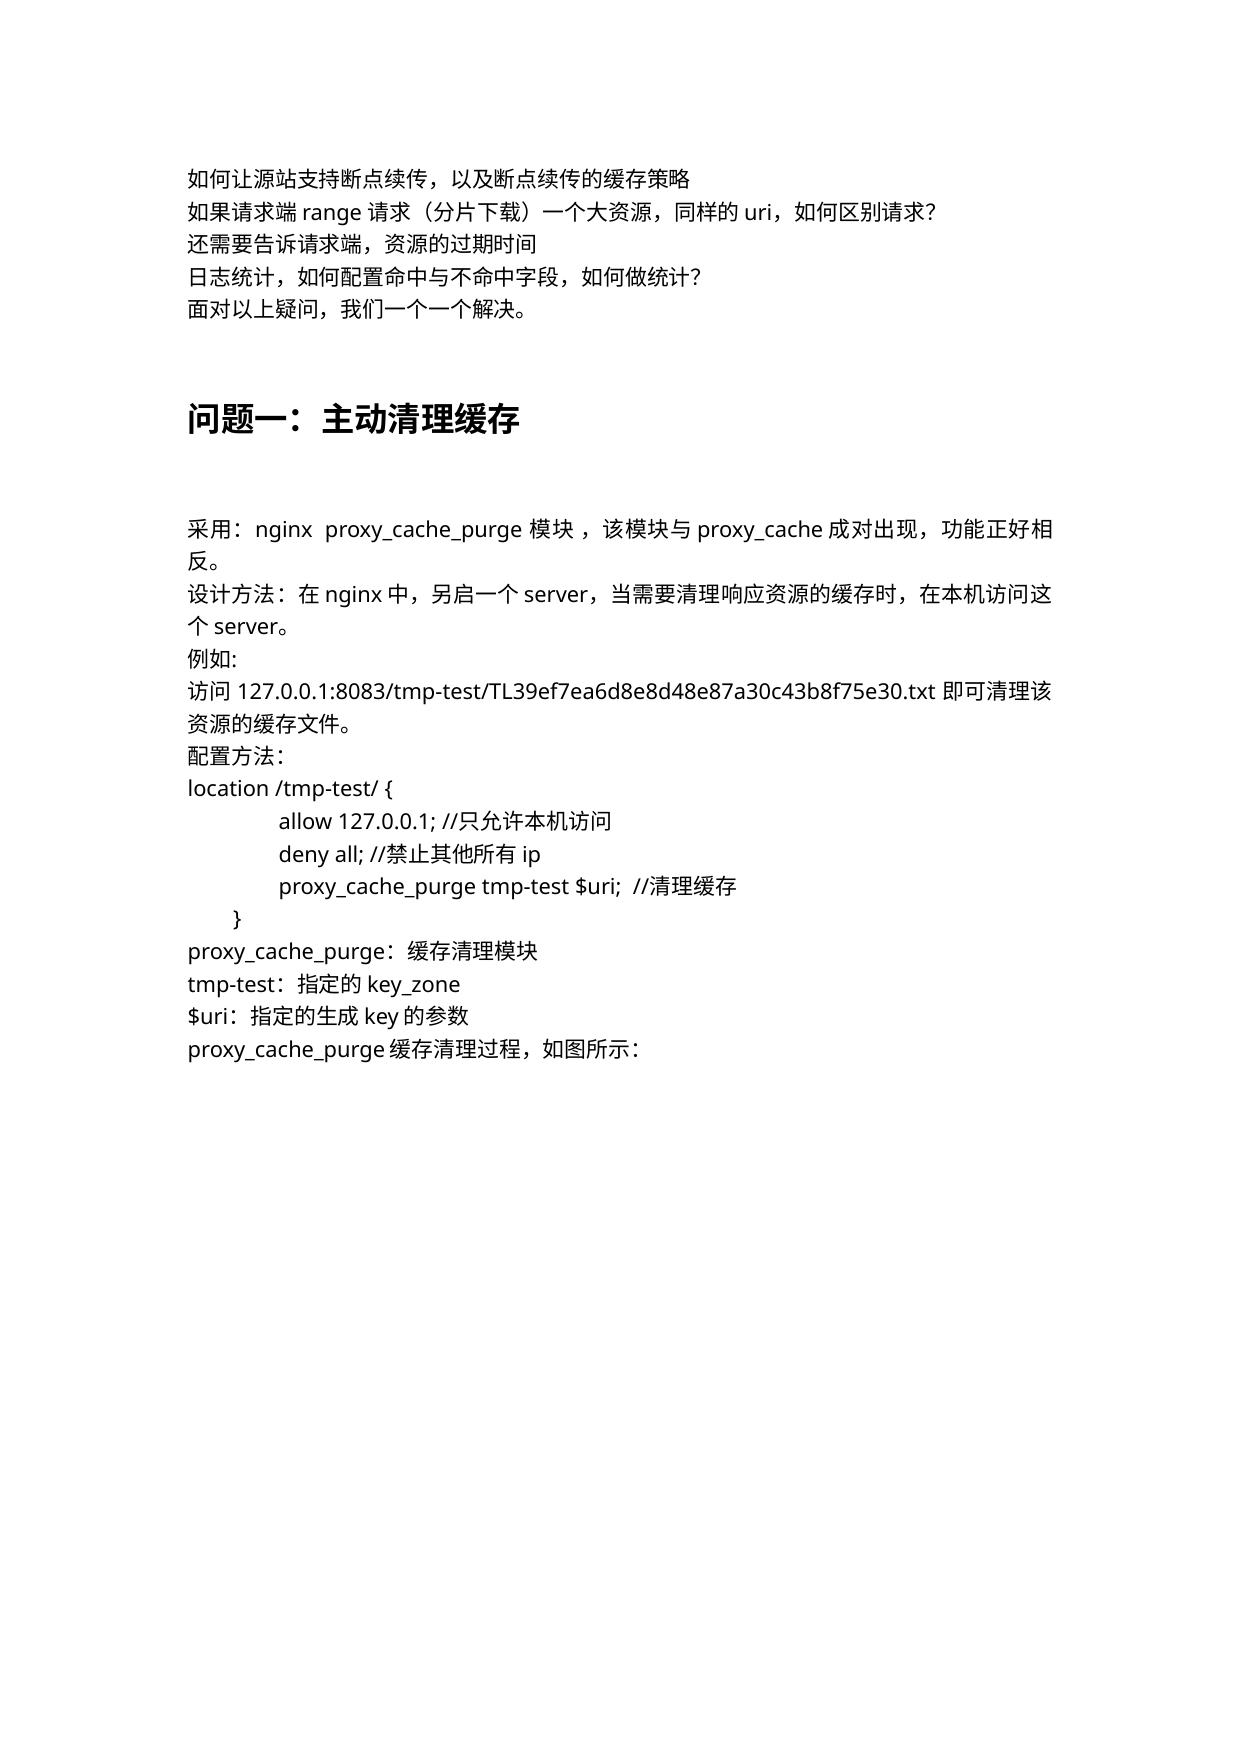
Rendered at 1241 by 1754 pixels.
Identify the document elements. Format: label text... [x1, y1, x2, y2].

text 日志统计，如何配置命中与不命中字段，如何做统计？ [187, 259, 1053, 292]
text 设计方法：在nginx中，另启一个server，当需要清理响应资源的缓存时，在本机访问这个server。 [187, 576, 1053, 641]
text 还需要告诉请求端，资源的过期时间 [187, 227, 1053, 259]
text 如果请求端 range 请求（分片下载）一个大资源，同样的uri，如何区别请求？ [187, 194, 1053, 227]
text proxy_cache_purge tmp-test $uri; //清理缓存 [187, 869, 1053, 901]
text 访问 127.0.0.1:8083/tmp-test/TL39ef7ea6d8e8d48e87a30c43b8f75e30.txt 即可清理该资源的缓存文件。 [187, 674, 1053, 739]
text 采用：nginx proxy_cache_purge 模块 ，该模块与proxy_cache成对出现，功能正好相反。 [187, 511, 1053, 576]
text allow 127.0.0.1; //只允许本机访问 [187, 804, 1053, 836]
text proxy_cache_purge：缓存清理模块 [187, 934, 1053, 966]
text deny all; //禁止其他所有ip [187, 836, 1053, 869]
text $uri：指定的生成key的参数 [187, 999, 1053, 1031]
text 面对以上疑问，我们一个一个解决。 [187, 292, 1053, 324]
text 例如: [187, 641, 1053, 674]
text 配置方法： [187, 739, 1053, 771]
text tmp-test：指定的key_zone [187, 966, 1053, 999]
text proxy_cache_purge缓存清理过程，如图所示： [187, 1031, 1053, 1064]
subtitle 问题一：主动清理缓存 [187, 384, 1053, 449]
text 如何让源站支持断点续传，以及断点续传的缓存策略 [187, 162, 1053, 194]
text } [187, 901, 1053, 934]
text location /tmp-test/ { [187, 771, 1053, 804]
